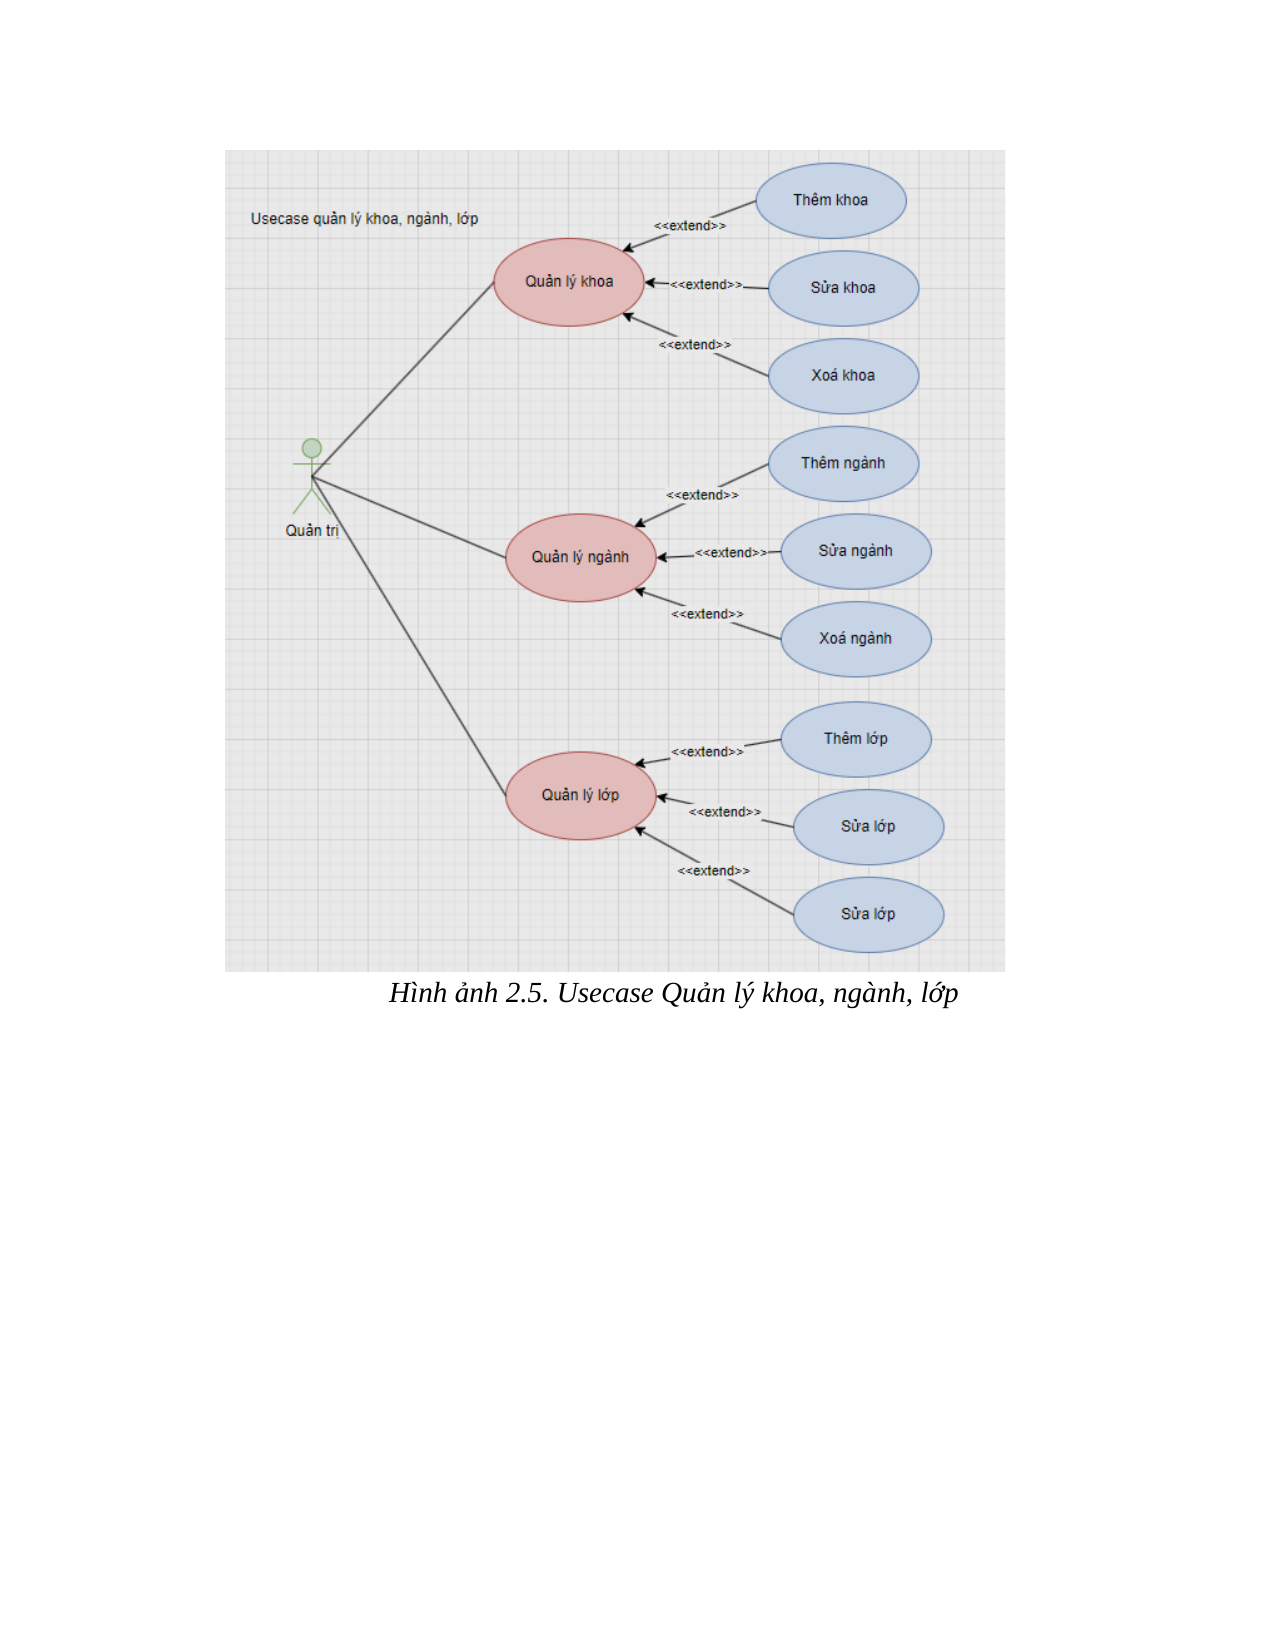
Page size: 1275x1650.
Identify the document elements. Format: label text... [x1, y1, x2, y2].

picture [225, 150, 1005, 972]
list Hình ảnh 2.5. Usecase Quản lý khoa, ngành, lớp [225, 975, 1125, 1009]
